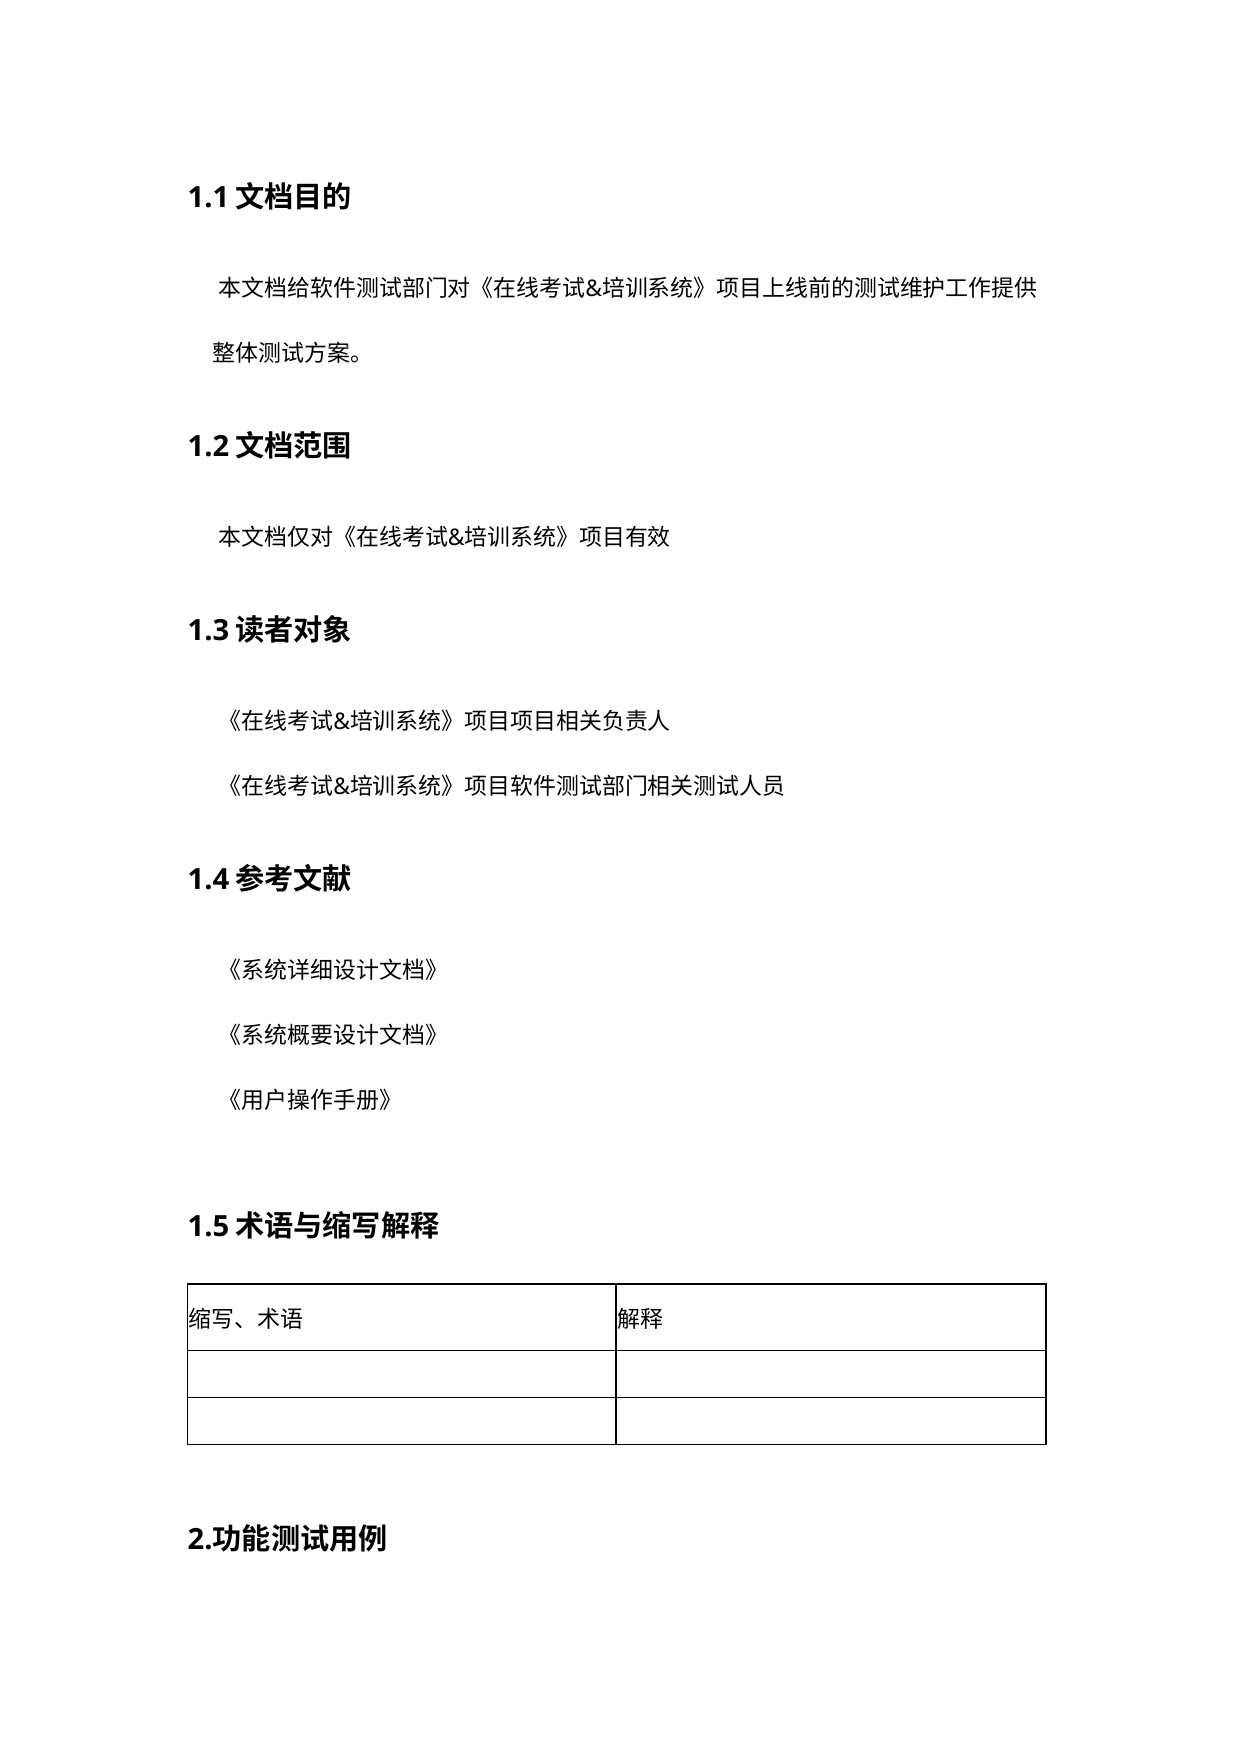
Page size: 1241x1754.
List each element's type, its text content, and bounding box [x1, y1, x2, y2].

table_header 缩写、术语 [188, 1285, 615, 1350]
text 1.5术语与缩写解释 [187, 1191, 1053, 1256]
text 1.4参考文献 [187, 844, 1053, 909]
text 《系统概要设计文档》 [212, 1002, 1053, 1067]
text 2.功能测试用例 [187, 1505, 1053, 1570]
table_cell [617, 1398, 1045, 1443]
text 1.1文档目的 [187, 162, 1053, 227]
table_header 解释 [617, 1285, 1045, 1350]
table_cell [188, 1351, 615, 1397]
text 1.2文档范围 [187, 411, 1053, 476]
text 《在线考试&培训系统》项目项目相关负责人 [212, 687, 1053, 752]
text 本文档给软件测试部门对《在线考试&培训系统》项目上线前的测试维护工作提供整体测试方案。 [212, 254, 1053, 384]
table_cell [188, 1398, 615, 1443]
text 本文档仅对《在线考试&培训系统》项目有效 [212, 503, 1053, 568]
text 《系统详细设计文档》 [212, 937, 1053, 1002]
table_cell [617, 1351, 1045, 1397]
text 《用户操作手册》 [212, 1067, 1053, 1132]
text 《在线考试&培训系统》项目软件测试部门相关测试人员 [212, 752, 1053, 817]
text 1.3读者对象 [187, 595, 1053, 660]
